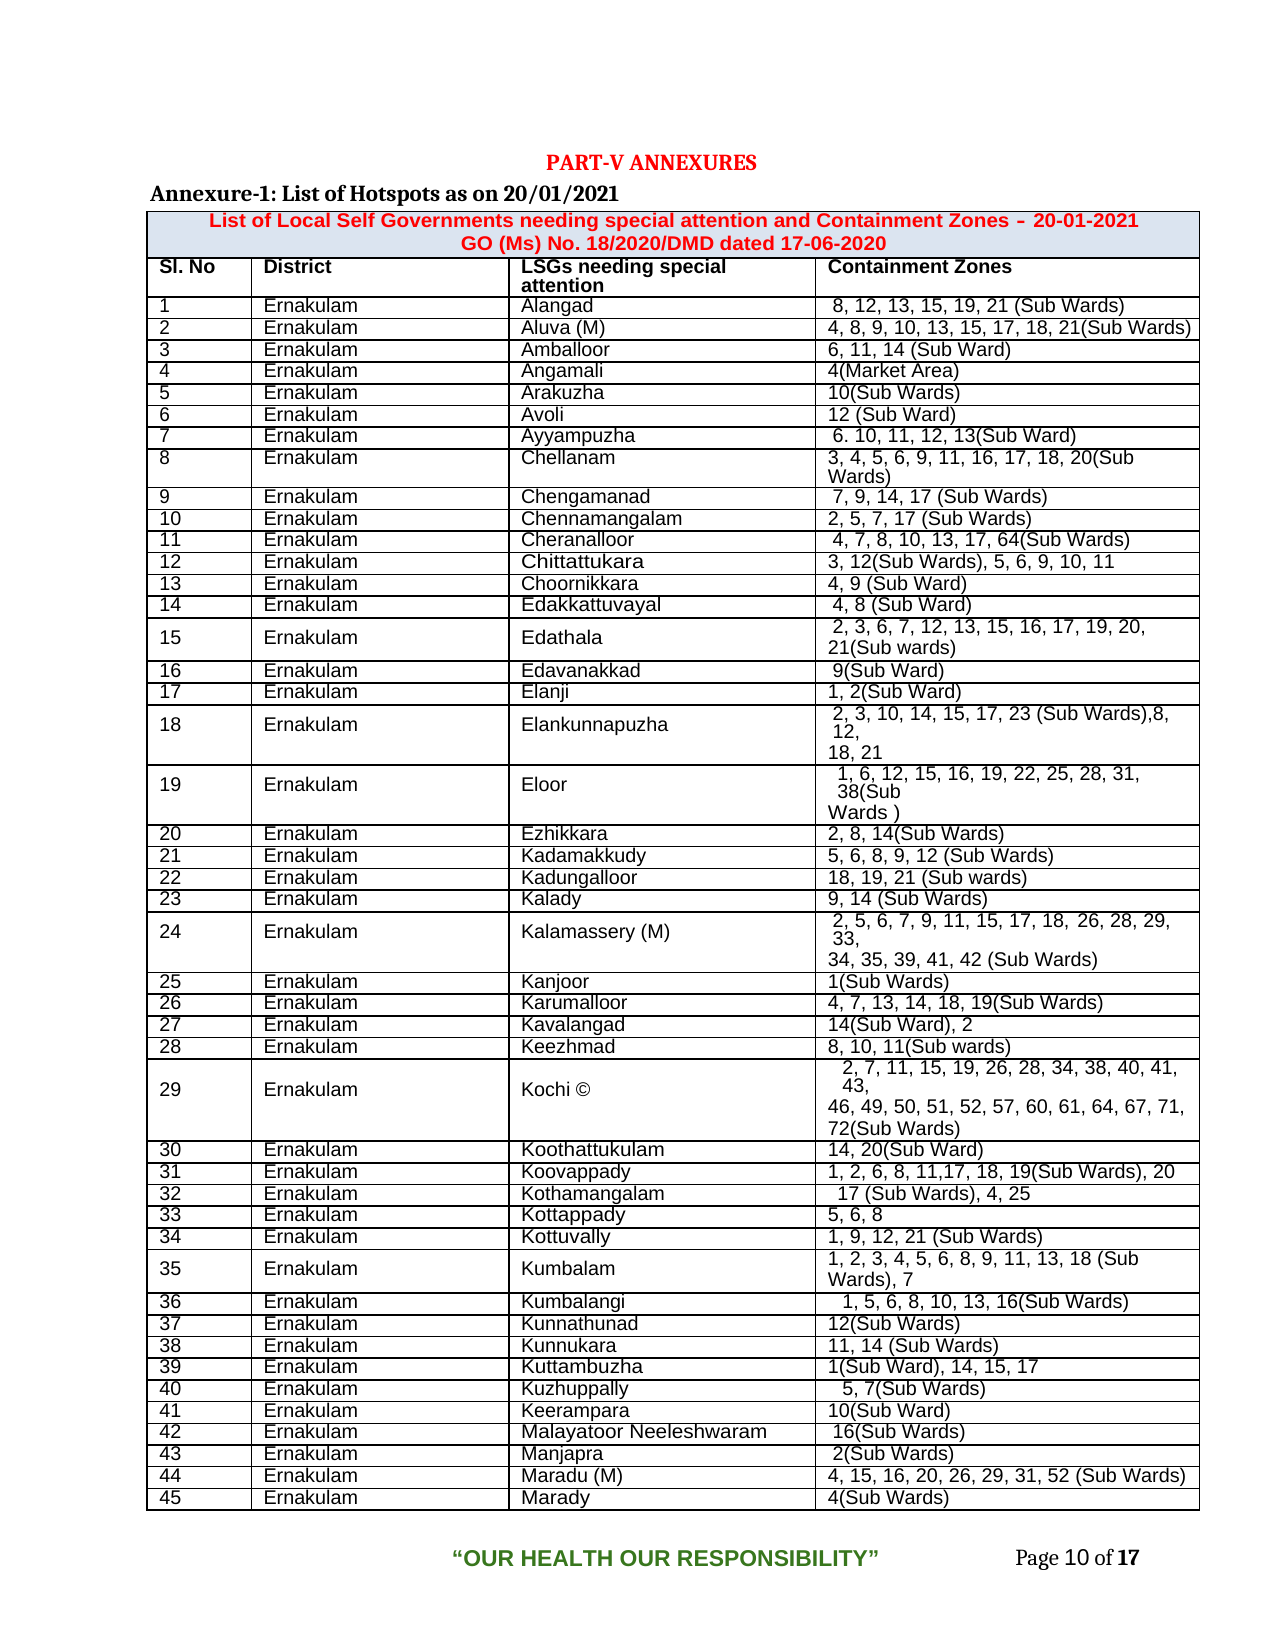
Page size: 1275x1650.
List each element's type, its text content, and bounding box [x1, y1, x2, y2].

table_cell Ernakulam [252, 428, 508, 448]
table_cell Eloor [510, 766, 815, 824]
table_cell Kuzhuppally [510, 1381, 815, 1401]
table_cell Kothamangalam [510, 1185, 815, 1205]
table_cell Arakuzha [510, 385, 815, 404]
table_cell 9(Sub Ward) [816, 662, 1199, 682]
table_cell 21 [148, 847, 251, 868]
table_cell Chittattukara [510, 553, 815, 574]
table_cell 12(Sub Wards) [816, 1316, 1199, 1336]
table_cell Ernakulam [252, 684, 508, 704]
table_cell Ernakulam [252, 662, 508, 682]
table_cell 4, 7, 8, 10, 13, 17, 64(Sub Wards) [816, 532, 1199, 552]
table_cell Kochi © [510, 1060, 815, 1140]
table_cell 25 [148, 973, 251, 993]
table_cell Ernakulam [252, 847, 508, 868]
table_cell LSGs needing special attention [510, 259, 815, 296]
table_cell Kavalangad [510, 1017, 815, 1037]
table_cell Aluva (M) [510, 319, 815, 339]
table_cell Ernakulam [252, 619, 508, 660]
table_cell Edavanakkad [510, 662, 815, 682]
table_cell 4, 8, 9, 10, 13, 15, 17, 18, 21(Sub Wards) [816, 319, 1199, 339]
table_cell 10 [148, 510, 251, 530]
table_cell Kuttambuzha [510, 1359, 815, 1379]
table_cell 18, 19, 21 (Sub wards) [816, 869, 1199, 889]
table_cell Malayatoor Neeleshwaram [510, 1424, 815, 1444]
table_cell Chellanam [510, 450, 815, 487]
table_cell Kalady [510, 891, 815, 911]
table_cell Ernakulam [252, 1038, 508, 1058]
table_cell Ernakulam [252, 575, 508, 595]
table_cell 19 [148, 766, 251, 824]
table_cell Maradu (M) [510, 1467, 815, 1488]
table_cell Keerampara [510, 1402, 815, 1422]
table_cell 1, 2, 3, 4, 5, 6, 8, 9, 11, 13, 18 (Sub Wards), 7 [816, 1250, 1199, 1292]
table_cell 9 [148, 488, 251, 508]
table_cell 1, 2, 6, 8, 11,17, 18, 19(Sub Wards), 20 [816, 1164, 1199, 1184]
table_cell Ernakulam [252, 891, 508, 911]
table_cell 3, 4, 5, 6, 9, 11, 16, 17, 18, 20(Sub Wards) [816, 450, 1199, 487]
table_cell 8, 12, 13, 15, 19, 21 (Sub Wards) [816, 298, 1199, 318]
table_cell 7 [148, 428, 251, 448]
table_cell Ernakulam [252, 1142, 508, 1162]
table_cell 26 [148, 995, 251, 1015]
table_cell Amballoor [510, 341, 815, 361]
table_cell 6 [148, 406, 251, 426]
table_cell 39 [148, 1359, 251, 1379]
table_cell Ernakulam [252, 1489, 508, 1509]
table_cell 17 (Sub Wards), 4, 25 [816, 1185, 1199, 1205]
table_cell 2, 8, 14(Sub Wards) [816, 826, 1199, 846]
table_cell Ernakulam [252, 973, 508, 993]
text PART-V ANNEXURES [521, 150, 782, 177]
table_header List of Local Self Governments needing special attention and Containment Zones - 20-01-2021 GO (Ms) No. 18/2020/DMD dated 17-06-2020 [148, 212, 1199, 257]
table_cell Ernakulam [252, 1424, 508, 1444]
table_cell 24 [148, 913, 251, 971]
table_cell Karumalloor [510, 995, 815, 1015]
table_cell Ernakulam [252, 597, 508, 617]
table_cell Ernakulam [252, 406, 508, 426]
table_cell Cheranalloor [510, 532, 815, 552]
table_cell Edakkattuvayal [510, 597, 815, 617]
table_cell 37 [148, 1316, 251, 1336]
table_cell Ernakulam [252, 1229, 508, 1249]
table_cell Keezhmad [510, 1038, 815, 1058]
table_cell 5, 6, 8, 9, 12 (Sub Wards) [816, 847, 1199, 868]
table_cell 41 [148, 1402, 251, 1422]
table_cell 14, 20(Sub Ward) [816, 1142, 1199, 1162]
table_cell 23 [148, 891, 251, 911]
table_cell 8, 10, 11(Sub wards) [816, 1038, 1199, 1058]
table_cell Chennamangalam [510, 510, 815, 530]
table_cell 9, 14 (Sub Wards) [816, 891, 1199, 911]
table_cell 10(Sub Wards) [816, 385, 1199, 404]
table_cell 1, 9, 12, 21 (Sub Wards) [816, 1229, 1199, 1249]
table_cell 6, 11, 14 (Sub Ward) [816, 341, 1199, 361]
table_cell Ernakulam [252, 341, 508, 361]
table_cell 10(Sub Ward) [816, 1402, 1199, 1422]
text Annexure-1: List of Hotspots as on 20/01/2021 [150, 181, 1252, 207]
table_cell Kunnathunad [510, 1316, 815, 1336]
table_cell Ernakulam [252, 1467, 508, 1488]
table_cell 35 [148, 1250, 251, 1292]
table_cell Ernakulam [252, 1017, 508, 1037]
table_cell Manjapra [510, 1446, 815, 1466]
table_cell Ernakulam [252, 1337, 508, 1357]
table_cell 1(Sub Ward), 14, 15, 17 [816, 1359, 1199, 1379]
table_cell 38 [148, 1337, 251, 1357]
table_cell 2, 5, 7, 17 (Sub Wards) [816, 510, 1199, 530]
table_cell Koothattukulam [510, 1142, 815, 1162]
table_cell Ernakulam [252, 995, 508, 1015]
table_cell Ernakulam [252, 532, 508, 552]
table_cell 2, 7, 11, 15, 19, 26, 28, 34, 38, 40, 41, 43, 46, 49, 50, 51, 52, 57, 60, 61, 64, 67, 71, 72(Sub Wards) [816, 1060, 1199, 1140]
table_cell 20 [148, 826, 251, 846]
table_cell 5, 7(Sub Wards) [816, 1381, 1199, 1401]
table_cell 43 [148, 1446, 251, 1466]
table_cell Ernakulam [252, 1060, 508, 1140]
table_cell Ernakulam [252, 1294, 508, 1314]
table_cell 2 [148, 319, 251, 339]
table_cell Ernakulam [252, 1316, 508, 1336]
table_cell Alangad [510, 298, 815, 318]
table_cell Ernakulam [252, 488, 508, 508]
table_cell 30 [148, 1142, 251, 1162]
table_cell 17 [148, 684, 251, 704]
table_cell Sl. No [148, 259, 251, 296]
table_cell Kottuvally [510, 1229, 815, 1249]
table_cell 8 [148, 450, 251, 487]
table_cell 1, 2(Sub Ward) [816, 684, 1199, 704]
table_cell Kalamassery (M) [510, 913, 815, 971]
table_cell 22 [148, 869, 251, 889]
table_cell Elanji [510, 684, 815, 704]
table_cell 16 [148, 662, 251, 682]
table_cell 33 [148, 1207, 251, 1227]
table_cell Ernakulam [252, 1250, 508, 1292]
table_cell Ernakulam [252, 826, 508, 846]
table_cell 36 [148, 1294, 251, 1314]
table_cell Kumbalam [510, 1250, 815, 1292]
table_cell District [252, 259, 508, 296]
table_cell Ernakulam [252, 706, 508, 764]
table_cell 12 (Sub Ward) [816, 406, 1199, 426]
table_cell Ernakulam [252, 1207, 508, 1227]
table_cell Ernakulam [252, 1446, 508, 1466]
table_cell 4(Sub Wards) [816, 1489, 1199, 1509]
table_cell Ernakulam [252, 450, 508, 487]
table_cell Avoli [510, 406, 815, 426]
table_cell Choornikkara [510, 575, 815, 595]
table_cell Ernakulam [252, 1185, 508, 1205]
table_cell Ezhikkara [510, 826, 815, 846]
table_cell 12 [148, 553, 251, 574]
table_cell Ernakulam [252, 385, 508, 404]
table_cell 2, 3, 6, 7, 12, 13, 15, 16, 17, 19, 20, 21(Sub wards) [816, 619, 1199, 660]
table_cell Kadamakkudy [510, 847, 815, 868]
table_cell 1, 6, 12, 15, 16, 19, 22, 25, 28, 31, 38(Sub Wards ) [816, 766, 1199, 824]
table_cell 18 [148, 706, 251, 764]
table_cell Koovappady [510, 1164, 815, 1184]
table_cell 6. 10, 11, 12, 13(Sub Ward) [816, 428, 1199, 448]
table_cell 4(Market Area) [816, 363, 1199, 383]
table_cell 2, 5, 6, 7, 9, 11, 15, 17, 18, 26, 28, 29, 33, 34, 35, 39, 41, 42 (Sub Wards) [816, 913, 1199, 971]
table_cell 45 [148, 1489, 251, 1509]
table_cell Ernakulam [252, 553, 508, 574]
table_cell 2, 3, 10, 14, 15, 17, 23 (Sub Wards),8, 12, 18, 21 [816, 706, 1199, 764]
table_cell 34 [148, 1229, 251, 1249]
table_cell 5 [148, 385, 251, 404]
table_cell 13 [148, 575, 251, 595]
table_cell Chengamanad [510, 488, 815, 508]
table_cell 3, 12(Sub Wards), 5, 6, 9, 10, 11 [816, 553, 1199, 574]
table_cell 42 [148, 1424, 251, 1444]
table_cell Ernakulam [252, 1402, 508, 1422]
table_cell Kumbalangi [510, 1294, 815, 1314]
table_cell Edathala [510, 619, 815, 660]
table_cell 7, 9, 14, 17 (Sub Wards) [816, 488, 1199, 508]
table_cell Containment Zones [816, 259, 1199, 296]
table_cell 40 [148, 1381, 251, 1401]
table_cell Ernakulam [252, 1359, 508, 1379]
table_cell 44 [148, 1467, 251, 1488]
table_cell Kanjoor [510, 973, 815, 993]
table_cell 14 [148, 597, 251, 617]
table_cell 4, 8 (Sub Ward) [816, 597, 1199, 617]
table_cell 27 [148, 1017, 251, 1037]
table_cell 5, 6, 8 [816, 1207, 1199, 1227]
table_cell Ernakulam [252, 319, 508, 339]
table_cell 14(Sub Ward), 2 [816, 1017, 1199, 1037]
table_cell 4, 7, 13, 14, 18, 19(Sub Wards) [816, 995, 1199, 1015]
table_cell 28 [148, 1038, 251, 1058]
table_cell Ernakulam [252, 363, 508, 383]
table_cell 1(Sub Wards) [816, 973, 1199, 993]
table_cell Ernakulam [252, 913, 508, 971]
table_cell 32 [148, 1185, 251, 1205]
table_cell 3 [148, 341, 251, 361]
table_cell 16(Sub Wards) [816, 1424, 1199, 1444]
table_cell 2(Sub Wards) [816, 1446, 1199, 1466]
table_cell 31 [148, 1164, 251, 1184]
table_cell 4 [148, 363, 251, 383]
table_cell 11 [148, 532, 251, 552]
table_cell 11, 14 (Sub Wards) [816, 1337, 1199, 1357]
table_cell 1, 5, 6, 8, 10, 13, 16(Sub Wards) [816, 1294, 1199, 1314]
table_cell Kadungalloor [510, 869, 815, 889]
table_cell 1 [148, 298, 251, 318]
table_cell Ayyampuzha [510, 428, 815, 448]
table_cell 4, 9 (Sub Ward) [816, 575, 1199, 595]
table_cell Ernakulam [252, 1164, 508, 1184]
table_cell Marady [510, 1489, 815, 1509]
table_cell Ernakulam [252, 766, 508, 824]
table_cell Ernakulam [252, 1381, 508, 1401]
table_cell Kunnukara [510, 1337, 815, 1357]
table_cell Elankunnapuzha [510, 706, 815, 764]
table_cell Kottappady [510, 1207, 815, 1227]
table_cell Ernakulam [252, 298, 508, 318]
table_cell Ernakulam [252, 869, 508, 889]
table_cell 4, 15, 16, 20, 26, 29, 31, 52 (Sub Wards) [816, 1467, 1199, 1488]
table_cell 29 [148, 1060, 251, 1140]
table_cell 15 [148, 619, 251, 660]
table_cell Angamali [510, 363, 815, 383]
table_cell Ernakulam [252, 510, 508, 530]
